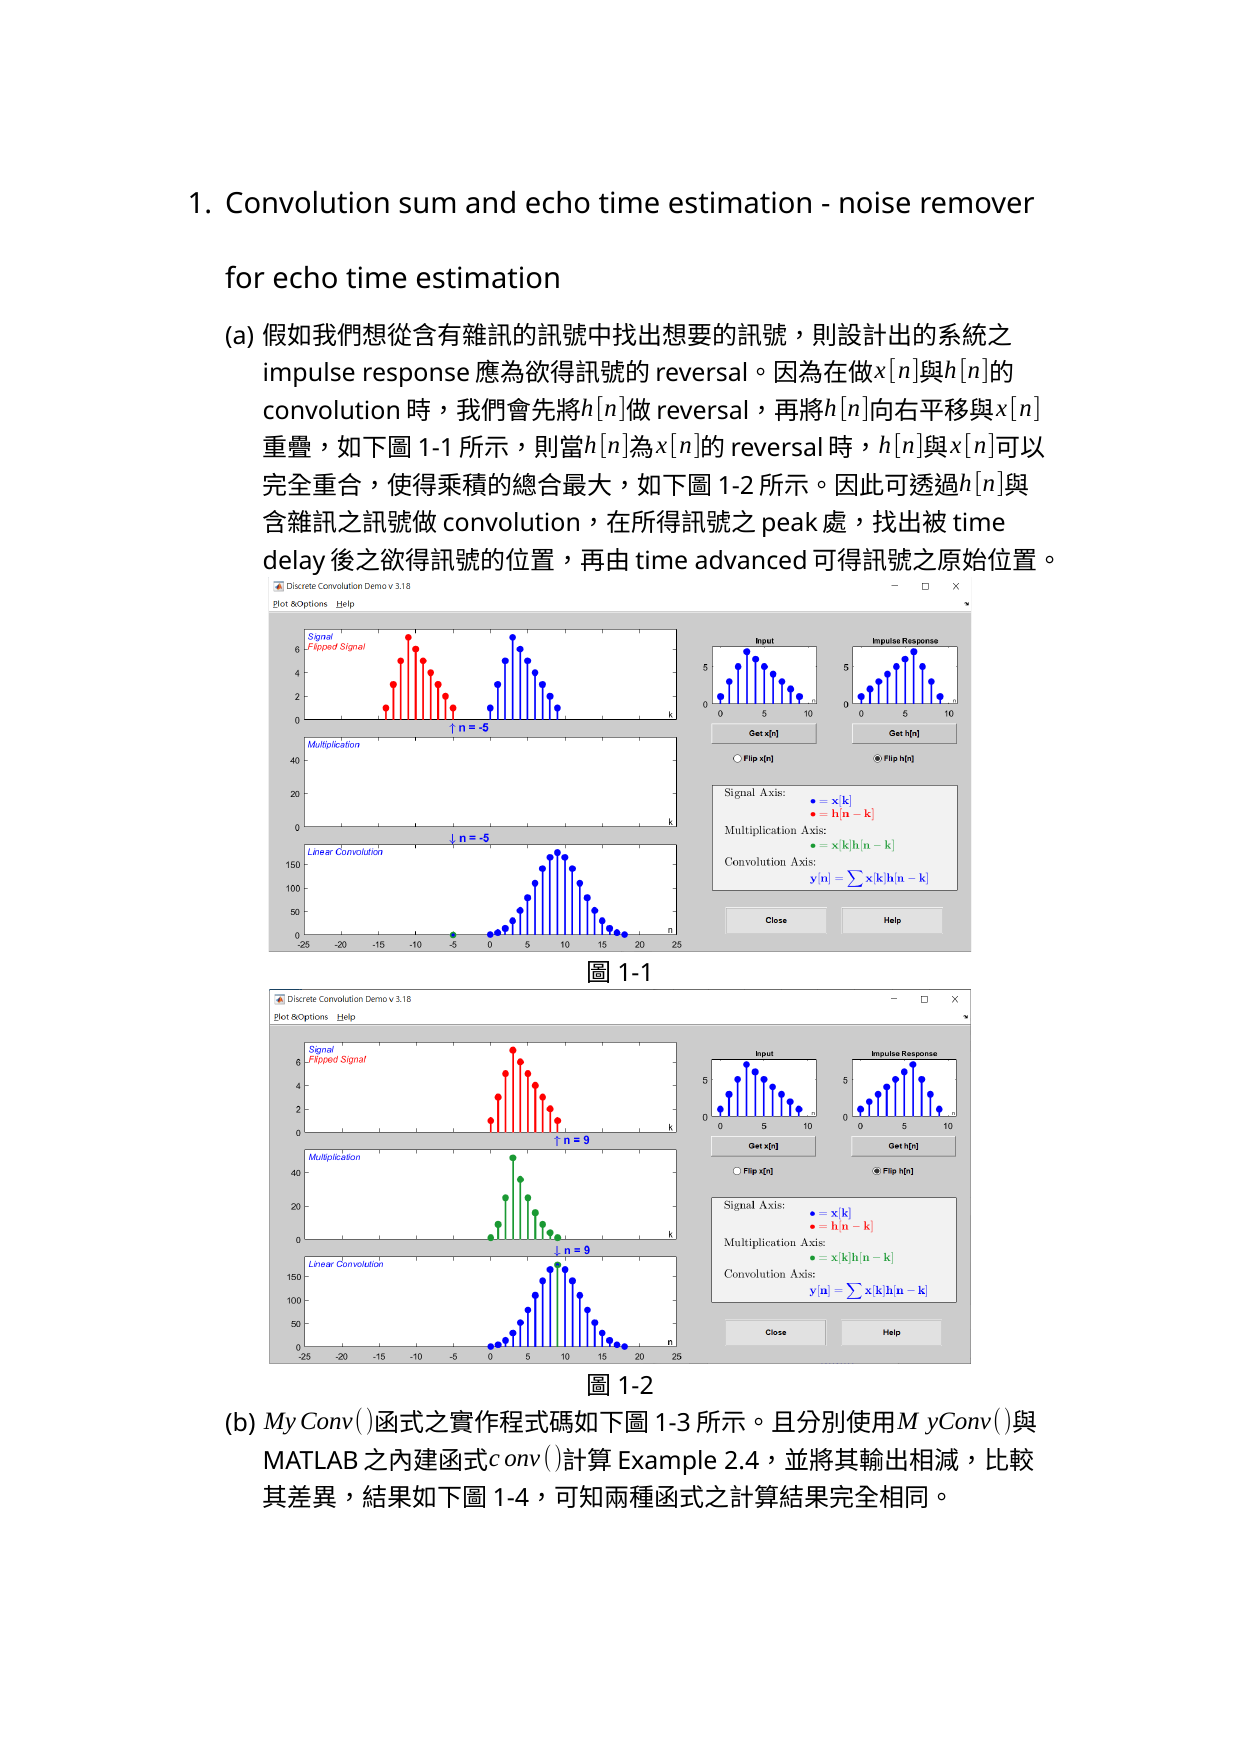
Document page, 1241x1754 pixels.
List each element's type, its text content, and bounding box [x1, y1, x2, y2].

list 假如我們想從含有雜訊的訊號中找出想要的訊號，則設計出的系統之impulse response應為欲得訊號的reversal。因為在做與的convolution時，我們會先將做reversal，再將向右平移與重疊，如下圖1-1所示，則當為的reversal時，與可以完全重合，使得乘積的總合最大，如下圖1-2所示。因此可透過與含雜訊之訊號做convolution，在所得訊號之peak處，找出被time delay後之欲得訊號的位置，再由time advanced可得訊號之原始位置。 [225, 314, 1053, 577]
list Convolution sum and echo time estimation - noise remover for echo time estimation [187, 164, 1053, 314]
list 圖 1-1 [187, 952, 1053, 989]
picture [269, 989, 971, 1364]
list 圖 1-2 [187, 1364, 1053, 1402]
picture [268, 577, 972, 952]
list 函式之實作程式碼如下圖1-3所示。且分別使用與MATLAB之內建函式計算Example 2.4，並將其輸出相減，比較其差異，結果如下圖1-4，可知兩種函式之計算結果完全相同。 [225, 1402, 1053, 1514]
